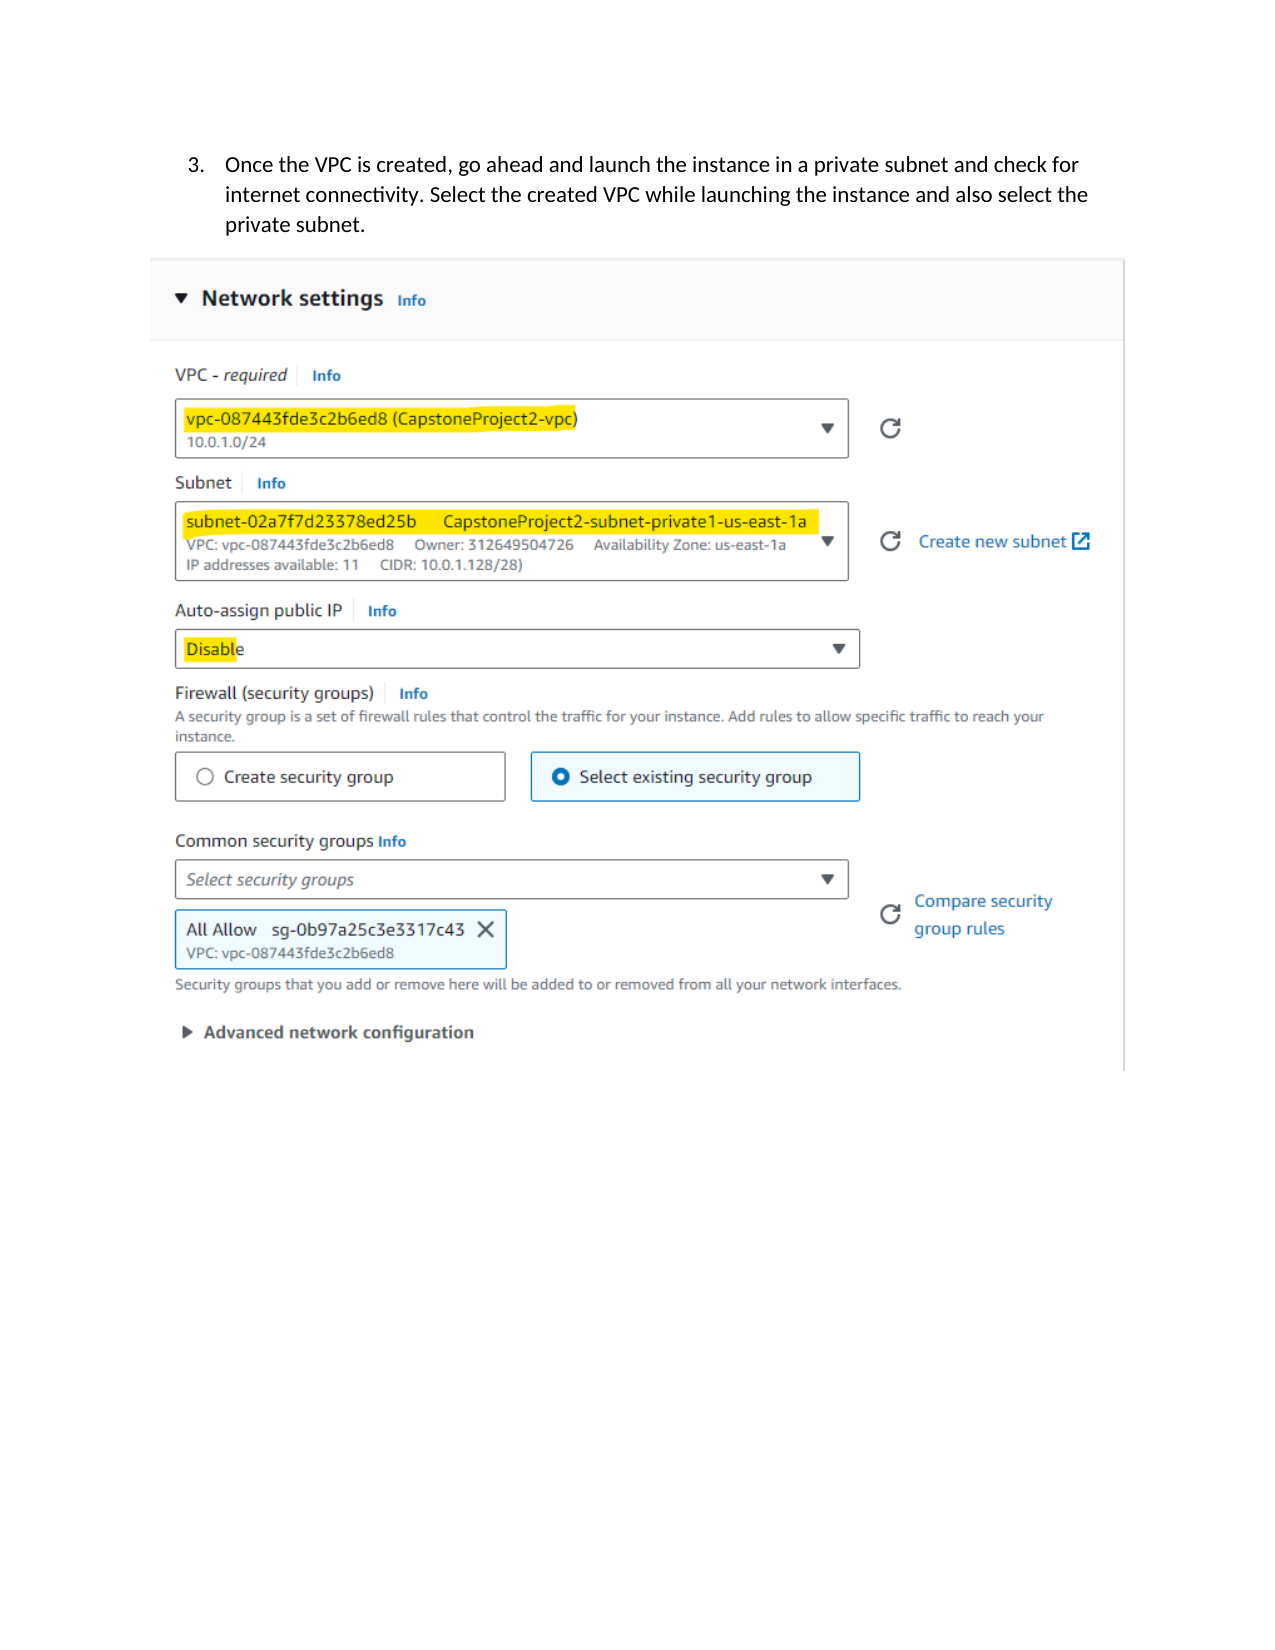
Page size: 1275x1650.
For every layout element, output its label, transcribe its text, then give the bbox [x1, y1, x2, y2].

list Once the VPC is created, go ahead and launch the instance in a private subnet and check for internet connectivity. Select the created VPC while launching the instance and also select the private subnet. [187, 150, 1125, 238]
picture [150, 257, 1125, 1071]
